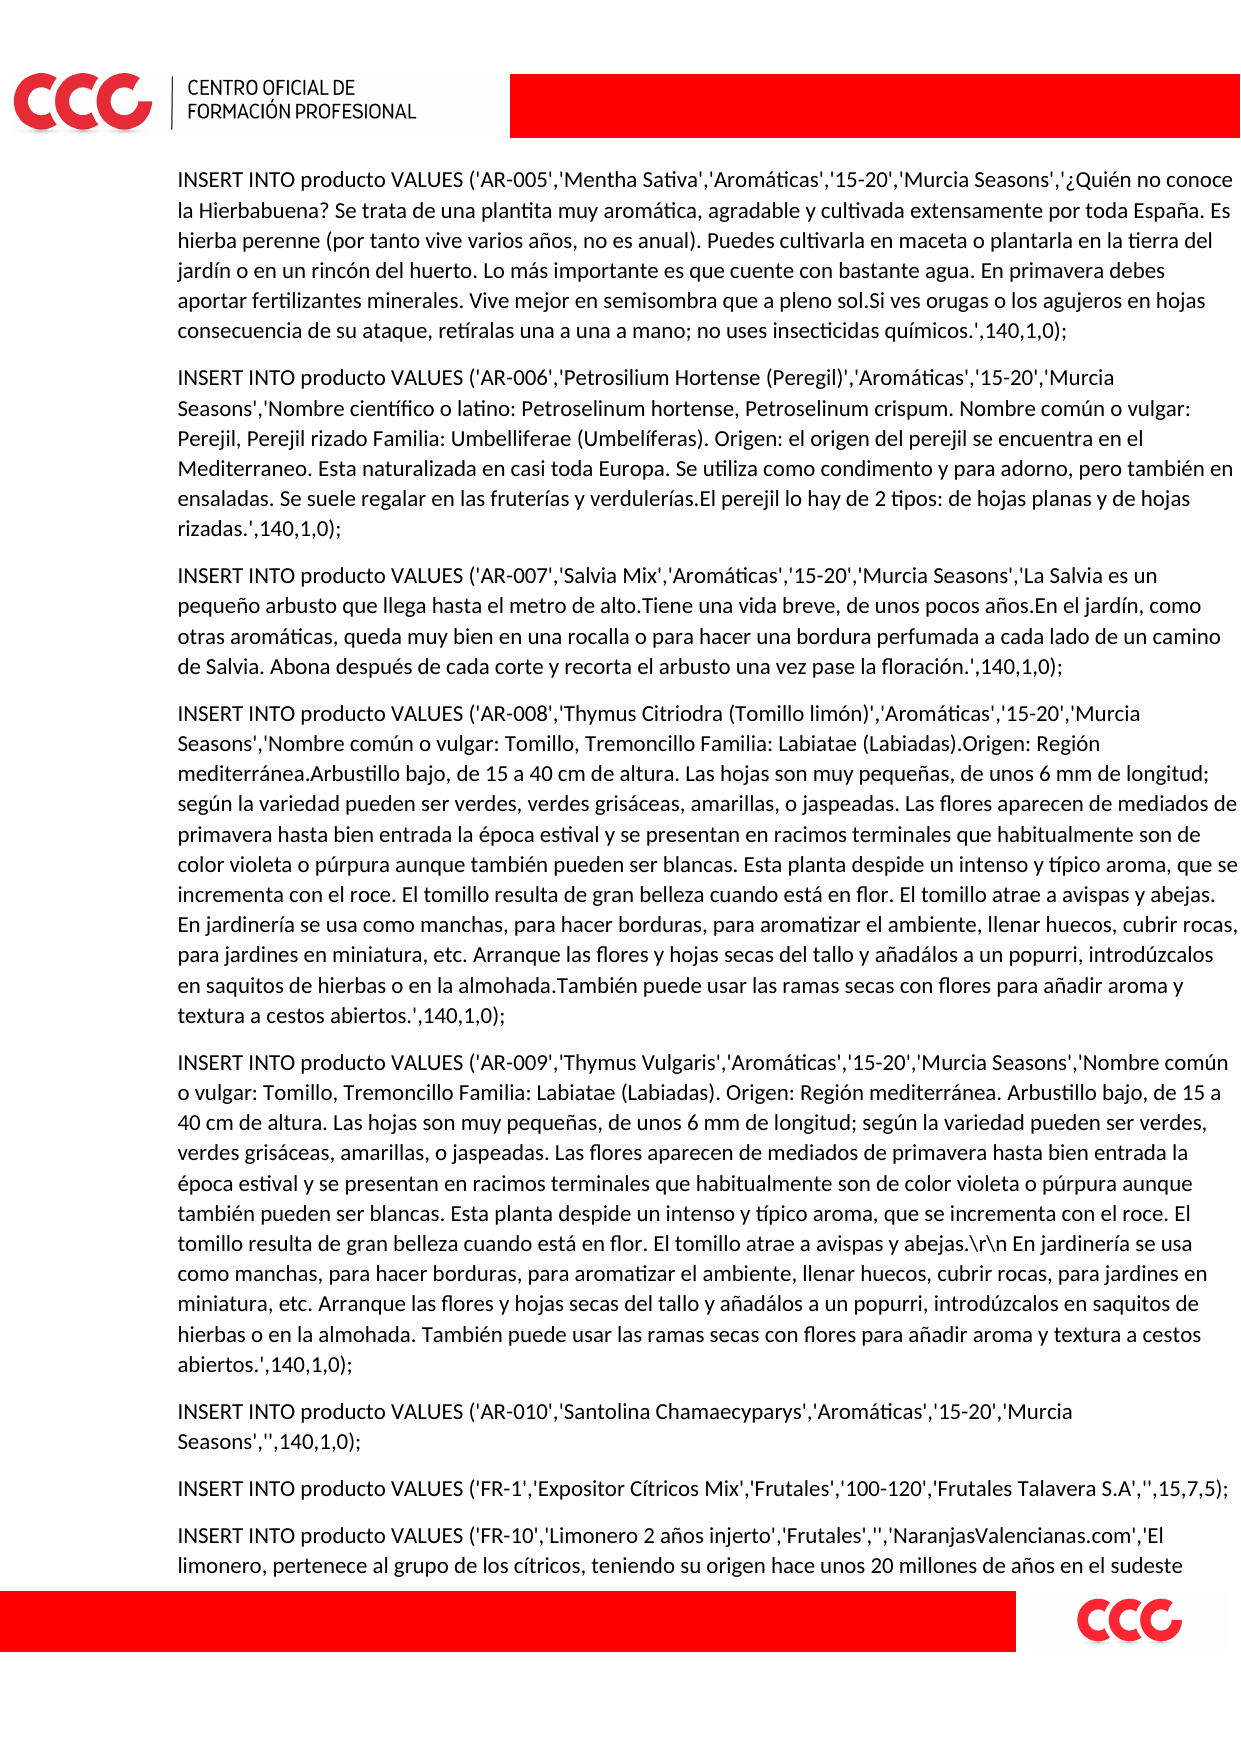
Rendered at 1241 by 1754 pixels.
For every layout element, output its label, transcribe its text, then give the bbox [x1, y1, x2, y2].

text INSERT INTO producto VALUES ('AR-005','Mentha Sativa','Aromáticas','15-20','Murcia Seasons','¿Quién no conoce la Hierbabuena? Se trata de una plantita muy aromática, agradable y cultivada extensamente por toda España. Es hierba perenne (por tanto vive varios años, no es anual). Puedes cultivarla en maceta o plantarla en la tierra del jardín o en un rincón del huerto. Lo más importante es que cuente con bastante agua. En primavera debes aportar fertilizantes minerales. Vive mejor en semisombra que a pleno sol.Si ves orugas o los agujeros en hojas consecuencia de su ataque, retíralas una a una a mano; no uses insecticidas químicos.',140,1,0); [177, 166, 1240, 345]
text INSERT INTO producto VALUES ('AR-010','Santolina Chamaecyparys','Aromáticas','15-20','Murcia Seasons','',140,1,0); [177, 1397, 1240, 1455]
text INSERT INTO producto VALUES ('AR-006','Petrosilium Hortense (Peregil)','Aromáticas','15-20','Murcia Seasons','Nombre científico o latino: Petroselinum hortense, Petroselinum crispum. Nombre común o vulgar: Perejil, Perejil rizado Familia: Umbelliferae (Umbelíferas). Origen: el origen del perejil se encuentra en el Mediterraneo. Esta naturalizada en casi toda Europa. Se utiliza como condimento y para adorno, pero también en ensaladas. Se suele regalar en las fruterías y verdulerías.El perejil lo hay de 2 tipos: de hojas planas y de hojas rizadas.',140,1,0); [177, 363, 1240, 543]
picture [10, 73, 499, 138]
picture [1029, 1590, 1229, 1652]
text INSERT INTO producto VALUES ('AR-009','Thymus Vulgaris','Aromáticas','15-20','Murcia Seasons','Nombre común o vulgar: Tomillo, Tremoncillo Familia: Labiatae (Labiadas). Origen: Región mediterránea. Arbustillo bajo, de 15 a 40 cm de altura. Las hojas son muy pequeñas, de unos 6 mm de longitud; según la variedad pueden ser verdes, verdes grisáceas, amarillas, o jaspeadas. Las flores aparecen de mediados de primavera hasta bien entrada la época estival y se presentan en racimos terminales que habitualmente son de color violeta o púrpura aunque también pueden ser blancas. Esta planta despide un intenso y típico aroma, que se incrementa con el roce. El tomillo resulta de gran belleza cuando está en flor. El tomillo atrae a avispas y abejas.\r\n En jardinería se usa como manchas, para hacer borduras, para aromatizar el ambiente, llenar huecos, cubrir rocas, para jardines en miniatura, etc. Arranque las flores y hojas secas del tallo y añadálos a un popurri, introdúzcalos en saquitos de hierbas o en la almohada. También puede usar las ramas secas con flores para añadir aroma y textura a cestos abiertos.',140,1,0); [177, 1048, 1240, 1378]
text INSERT INTO producto VALUES ('FR-1','Expositor Cítricos Mix','Frutales','100-120','Frutales Talavera S.A','',15,7,5); [177, 1474, 1240, 1502]
text INSERT INTO producto VALUES ('AR-008','Thymus Citriodra (Tomillo limón)','Aromáticas','15-20','Murcia Seasons','Nombre común o vulgar: Tomillo, Tremoncillo Familia: Labiatae (Labiadas).Origen: Región mediterránea.Arbustillo bajo, de 15 a 40 cm de altura. Las hojas son muy pequeñas, de unos 6 mm de longitud; según la variedad pueden ser verdes, verdes grisáceas, amarillas, o jaspeadas. Las flores aparecen de mediados de primavera hasta bien entrada la época estival y se presentan en racimos terminales que habitualmente son de color violeta o púrpura aunque también pueden ser blancas. Esta planta despide un intenso y típico aroma, que se incrementa con el roce. El tomillo resulta de gran belleza cuando está en flor. El tomillo atrae a avispas y abejas. En jardinería se usa como manchas, para hacer borduras, para aromatizar el ambiente, llenar huecos, cubrir rocas, para jardines en miniatura, etc. Arranque las flores y hojas secas del tallo y añadálos a un popurri, introdúzcalos en saquitos de hierbas o en la almohada.También puede usar las ramas secas con flores para añadir aroma y textura a cestos abiertos.',140,1,0); [177, 699, 1240, 1029]
text INSERT INTO producto VALUES ('AR-007','Salvia Mix','Aromáticas','15-20','Murcia Seasons','La Salvia es un pequeño arbusto que llega hasta el metro de alto.Tiene una vida breve, de unos pocos años.En el jardín, como otras aromáticas, queda muy bien en una rocalla o para hacer una bordura perfumada a cada lado de un camino de Salvia. Abona después de cada corte y recorta el arbusto una vez pase la floración.',140,1,0); [177, 561, 1240, 680]
